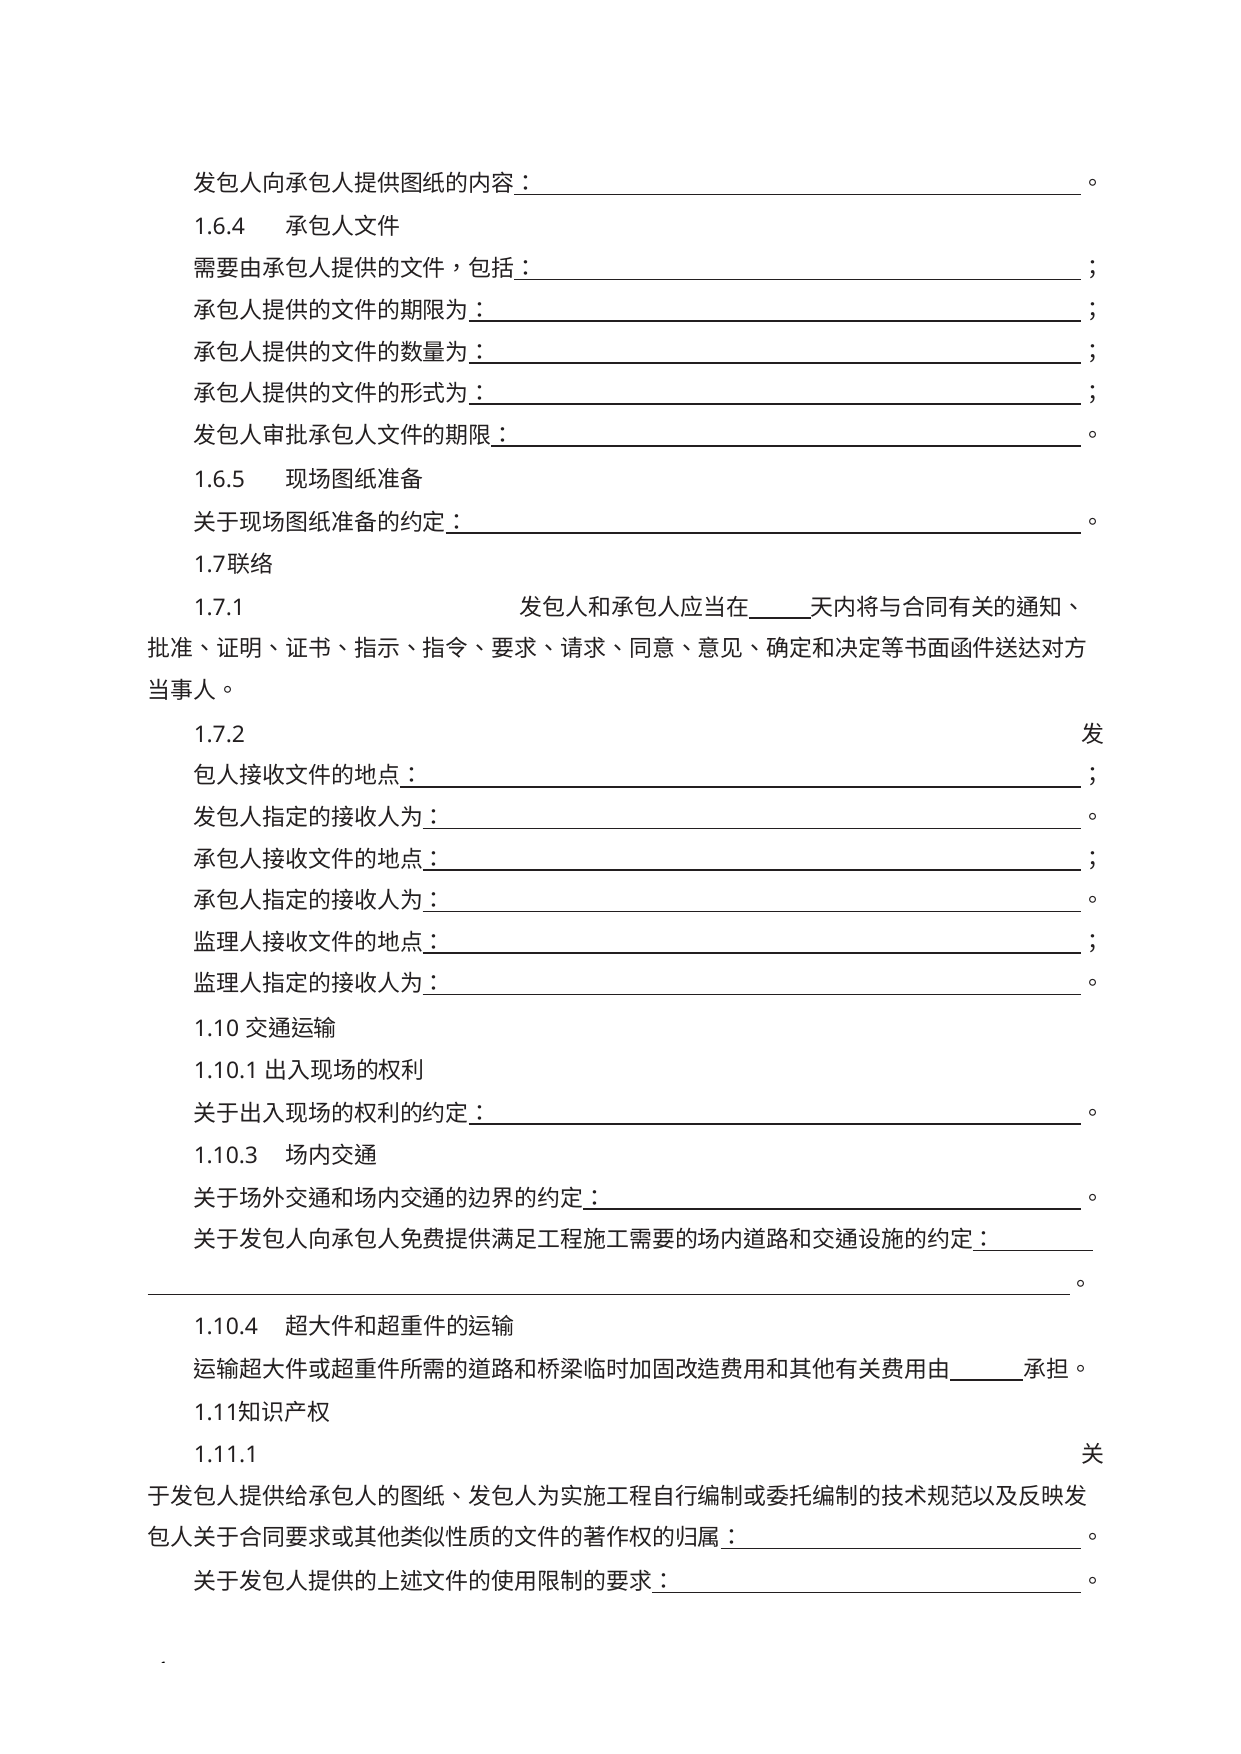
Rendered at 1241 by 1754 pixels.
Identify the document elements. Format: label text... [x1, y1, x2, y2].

list 现场图纸准备 [193, 463, 1115, 494]
list 发包人和承包人应当在 天内将与合同有关的通知、批准、证明、证书、指示、指令、要求、请求、同意、意见、确定和决定等书面函件送达对方当事人。 [148, 591, 1093, 705]
list 联络 [193, 548, 1115, 579]
text 关于出入现场的权利的约定： 。 [193, 1097, 1115, 1128]
list 知识产权 [193, 1395, 1115, 1427]
text 运输超大件或超重件所需的道路和桥梁临时加固改造费用和其他有关费用由 承担。 [193, 1353, 1115, 1384]
text 发包人向承包人提供图纸的内容： 。 [193, 167, 1115, 198]
text 关于现场图纸准备的约定： 。 [193, 505, 1115, 537]
list 关于发包人提供给承包人的图纸、发包人为实施工程自行编制或委托编制的技术规范以及反映发包人关于合同要求或其他类似性质的文件的著作权的归属： 。 [148, 1438, 1104, 1552]
list 超大件和超重件的运输 [193, 1310, 1115, 1341]
text 。 [148, 1268, 1115, 1299]
text 1.10 交通运输 [193, 1011, 1115, 1043]
text 1.10.1 出入现场的权利 [193, 1054, 1115, 1085]
list 发包人接收文件的地点： ； 发包人指定的接收人为： 。承包人接收文件的地点： ； 承包人指定的接收人为： 。监理人接收文件的地点： ； 监理人指定的接收人为： 。 [193, 718, 1104, 998]
list 承包人文件 [193, 210, 1115, 241]
list 场内交通 [193, 1139, 1115, 1171]
text 关于发包人提供的上述文件的使用限制的要求： 。 [193, 1565, 1115, 1597]
text 关于场外交通和场内交通的边界的约定： 。关于发包人向承包人免费提供满足工程施工需要的场内道路和交通设施的约定： [193, 1182, 1104, 1255]
text 需要由承包人提供的文件，包括： ； 承包人提供的文件的期限为： ； 承包人提供的文件的数量为： ； 承包人提供的文件的形式为： ； 发包人审批承包人文件的期限： 。 [193, 252, 1104, 450]
